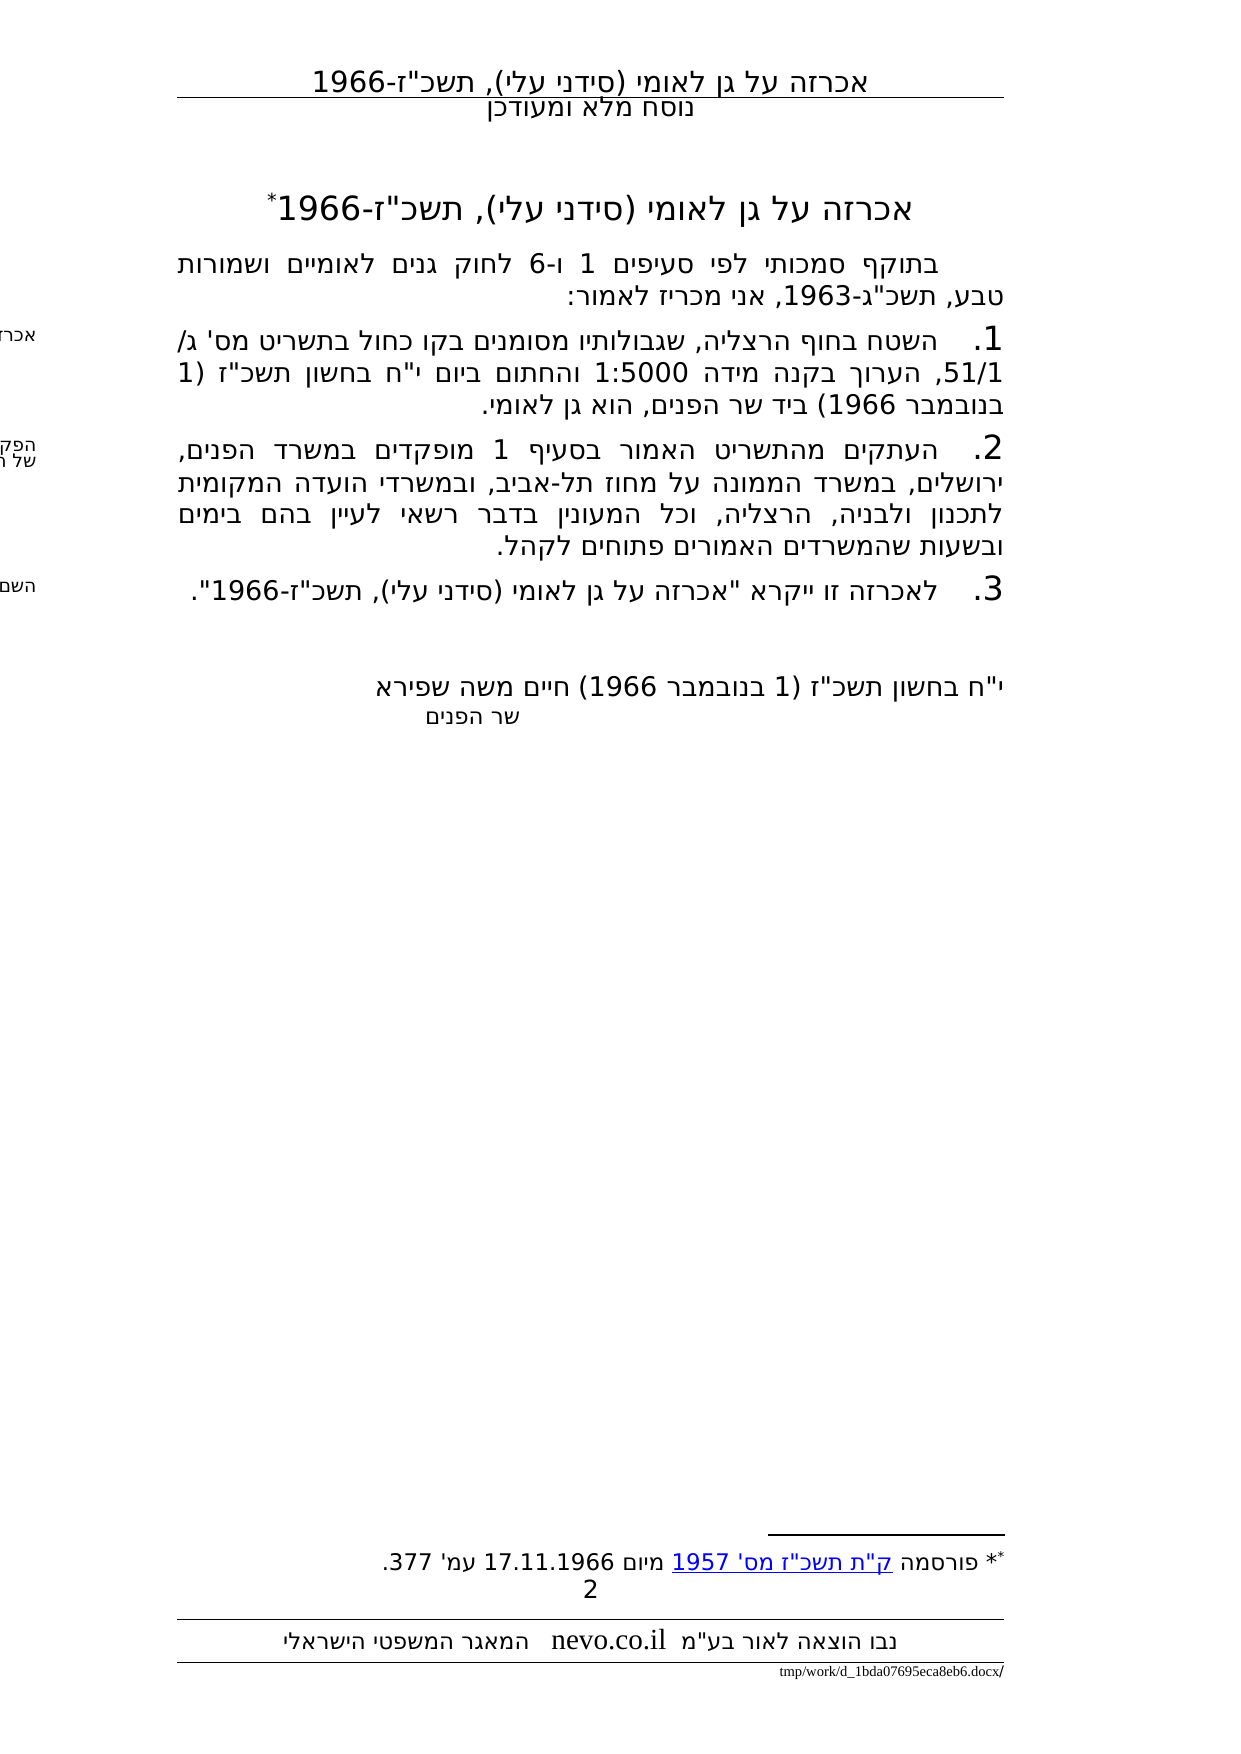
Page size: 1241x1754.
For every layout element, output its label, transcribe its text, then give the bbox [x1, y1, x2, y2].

text בתוקף סמכותי לפי סעיפים 1 ו-6 לחוק גנים לאומיים ושמורות טבע, תשכ"ג-1963, אני מכריז לאמור: [177, 248, 1004, 311]
text 1. השטח בחוף הרצליה, שגבולותיו מסומנים בקו כחול בתשריט מס' ג/51/1, הערוך בקנה מידה 1:5000 והחתום ביום י"ח בחשון תשכ"ז (1 בנובמבר 1966) ביד שר הפנים, הוא גן לאומי. [177, 319, 1004, 421]
text 2. העתקים מהתשריט האמור בסעיף 1 מופקדים במשרד הפנים, ירושלים, במשרד הממונה על מחוז תל-אביב, ובמשרדי הועדה המקומית לתכנון ולבניה, הרצליה, וכל המעונין בדבר רשאי לעיין בהם בימים ובשעות שהמשרדים האמורים פתוחים לקהל. [177, 428, 1004, 562]
text 3. לאכרזה זו ייקרא "אכרזה על גן לאומי (סידני עלי), תשכ"ז-1966". [177, 569, 1004, 608]
text שר הפנים [177, 703, 1004, 730]
text י"ח בחשון תשכ"ז (1 בנובמבר 1966) חיים משה שפירא [177, 671, 1004, 703]
text אכרזה על גן לאומי (סידני עלי), תשכ"ז-1966* [177, 189, 1004, 228]
